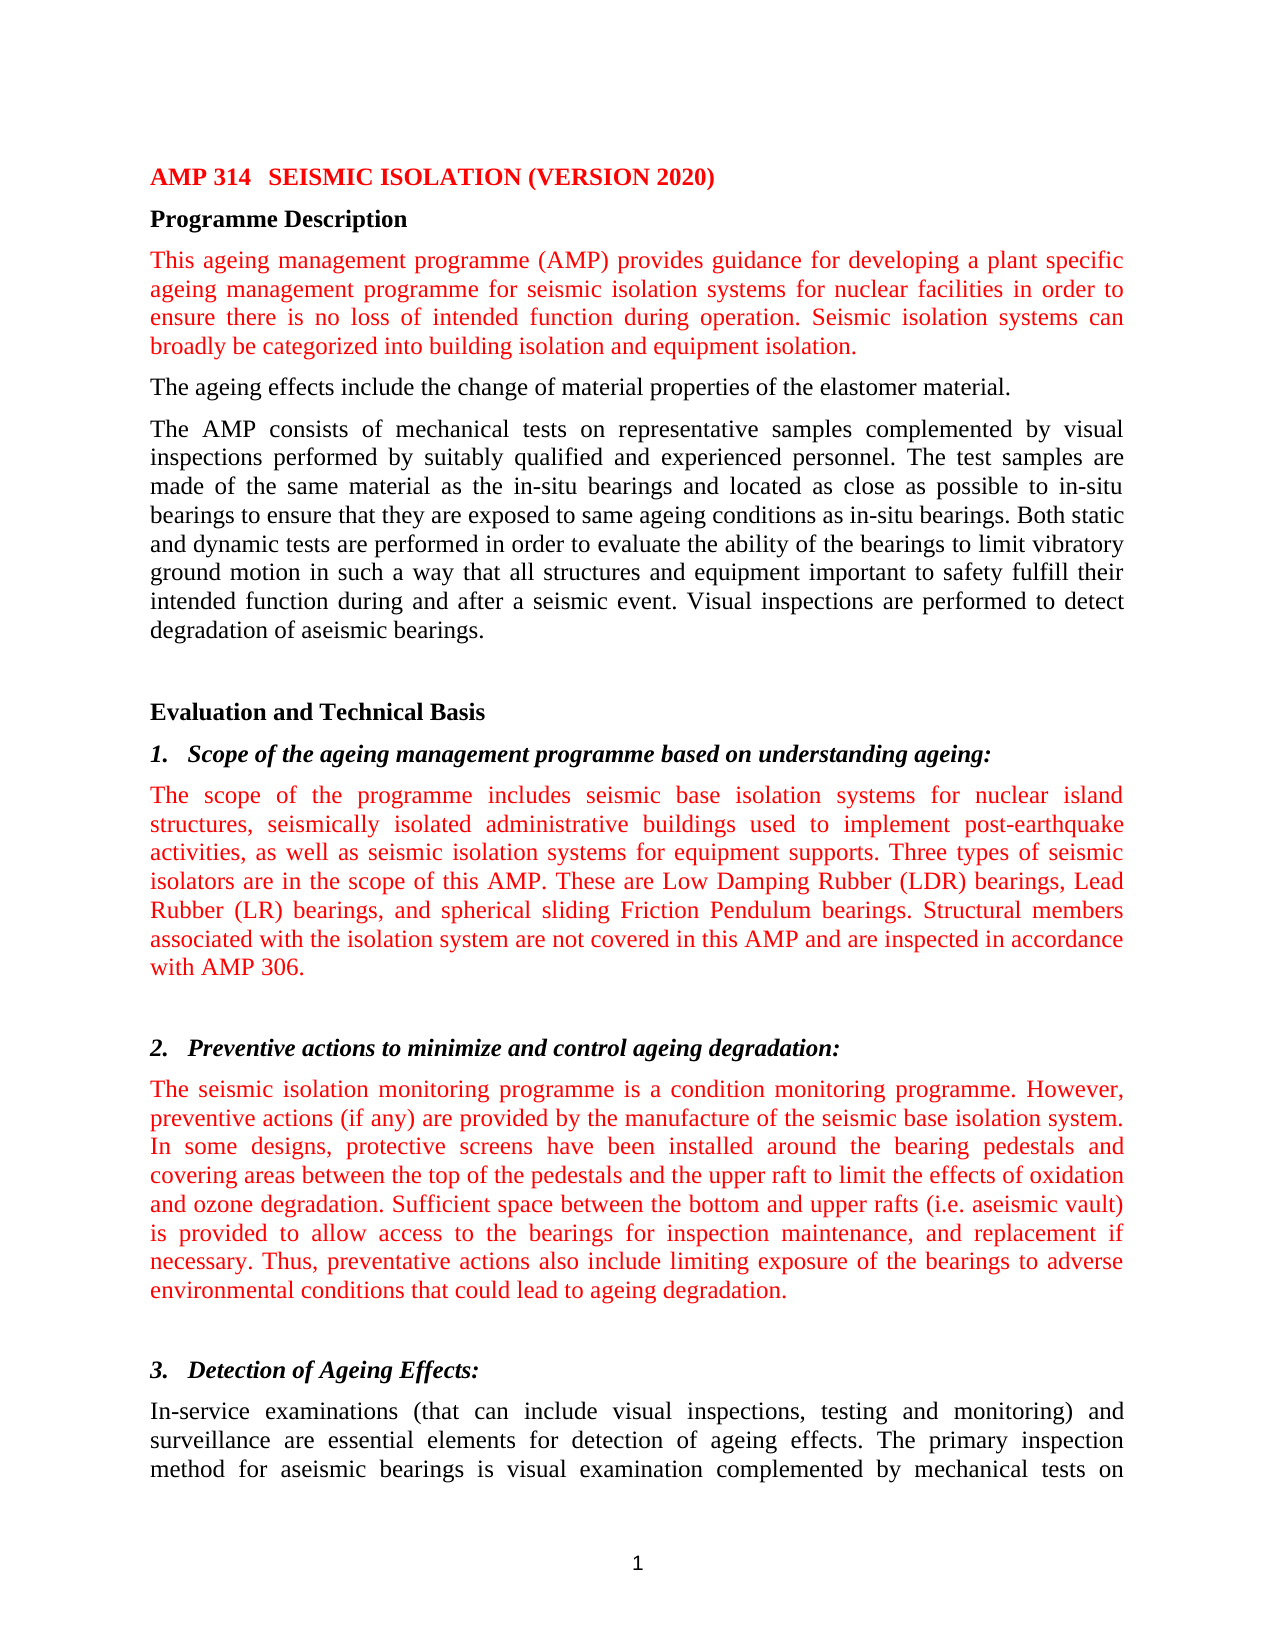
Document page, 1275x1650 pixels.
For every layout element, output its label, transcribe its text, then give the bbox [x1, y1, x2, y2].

list Detection of Ageing Effects: [150, 1355, 1125, 1384]
list Scope of the ageing management programme based on understanding ageing: [150, 739, 1125, 767]
subtitle Evaluation and Technical Basis [150, 697, 1125, 726]
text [150, 1396, 1125, 1483]
text The AMP consists of mechanical tests on representative samples complemented by visual inspections performed by suitably qualified and experienced personnel. The test samples are made of the same material as the in-situ bearings and located as close as possible to in-situ bearings to ensure that they are exposed to same ageing conditions as in-situ bearings. Both static and dynamic tests are performed in order to evaluate the ability of the bearings to limit vibratory ground motion in such a way that all structures and equipment important to safety fulfill their intended function during and after a seismic event. Visual inspections are performed to detect degradation of aseismic bearings. [150, 414, 1125, 644]
subtitle AMP 314 Seismic isolation (VERSION 2020) [150, 162, 1125, 191]
subtitle Programme Description [150, 204, 1125, 232]
list Preventive actions to minimize and control ageing degradation: [150, 1033, 1125, 1061]
text The ageing effects include the change of material properties of the elastomer material. [150, 372, 1125, 401]
text The seismic isolation monitoring programme is a condition monitoring programme. However, preventive actions (if any) are provided by the manufacture of the seismic base isolation system. In some designs, protective screens have been installed around the bearing pedestals and covering areas between the top of the pedestals and the upper raft to limit the effects of oxidation and ozone degradation. Sufficient space between the bottom and upper rafts (i.e. aseismic vault) is provided to allow access to the bearings for inspection maintenance, and replacement if necessary. Thus, preventative actions also include limiting exposure of the bearings to adverse environmental conditions that could lead to ageing degradation. [150, 1074, 1125, 1304]
text The scope of the programme includes seismic base isolation systems for nuclear island structures, seismically isolated administrative buildings used to implement post-earthquake activities, as well as seismic isolation systems for equipment supports. Three types of seismic isolators are in the scope of this AMP. These are Low Damping Rubber (LDR) bearings, Lead Rubber (LR) bearings, and spherical sliding Friction Pendulum bearings. Structural members associated with the isolation system are not covered in this AMP and are inspected in accordance with AMP 306. [150, 780, 1125, 981]
text This ageing management programme (AMP) provides guidance for developing a plant specific ageing management programme for seismic isolation systems for nuclear facilities in order to ensure there is no loss of intended function during operation. Seismic isolation systems can broadly be categorized into building isolation and equipment isolation. [150, 245, 1125, 360]
